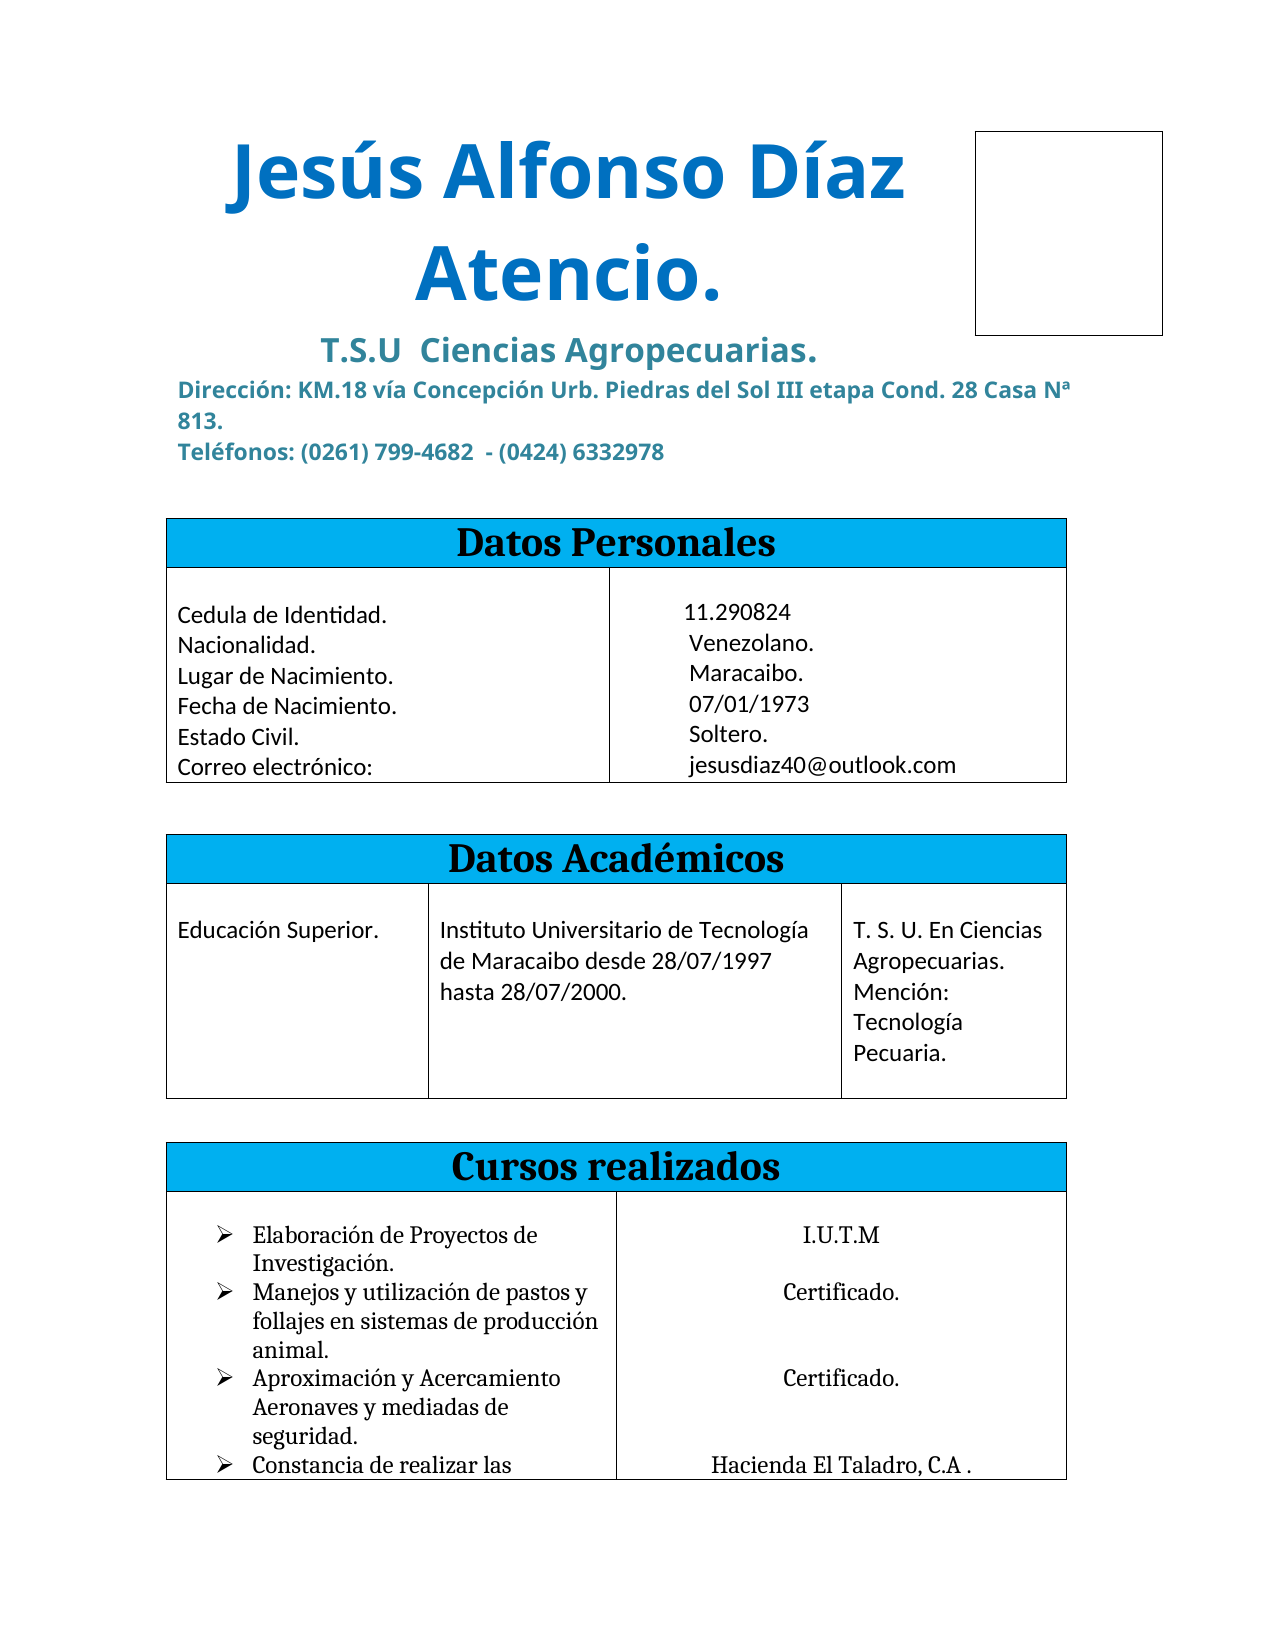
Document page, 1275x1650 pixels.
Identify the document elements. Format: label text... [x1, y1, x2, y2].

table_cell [617, 1192, 1066, 1479]
table_cell Cedula de Identidad. Nacionalidad. Lugar de Nacimiento. Fecha de Nacimiento. Estado Civil. Correo electrónico: [167, 568, 609, 782]
table_cell Educación Superior. [167, 884, 428, 1098]
table_cell Instituto Universitario de Tecnología de Maracaibo desde 28/07/1997 hasta 28/07/2000. [429, 884, 841, 1098]
table_header Datos Personales [167, 519, 1066, 567]
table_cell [167, 1192, 616, 1479]
table_cell 11.290824 Venezolano. Maracaibo. 07/01/1973 Soltero. jesusdiaz40@outlook.com [610, 568, 1066, 782]
table_header Datos Académicos [167, 835, 1066, 883]
table_cell T. S. U. En Ciencias Agropecuarias. Mención: Tecnología Pecuaria. [842, 884, 1066, 1098]
text T.S.U Ciencias Agropecuarias. [177, 322, 1098, 373]
text Jesús Alfonso Díaz Atencio. [177, 118, 1098, 322]
text Dirección: KM.18 vía Concepción Urb. Piedras del Sol III etapa Cond. 28 Casa Nª 813. [177, 373, 1098, 436]
table_header Cursos realizados [167, 1143, 1066, 1191]
text Teléfonos: (0261) 799-4682 - (0424) 6332978 [177, 436, 1098, 467]
table_header [976, 132, 1162, 335]
